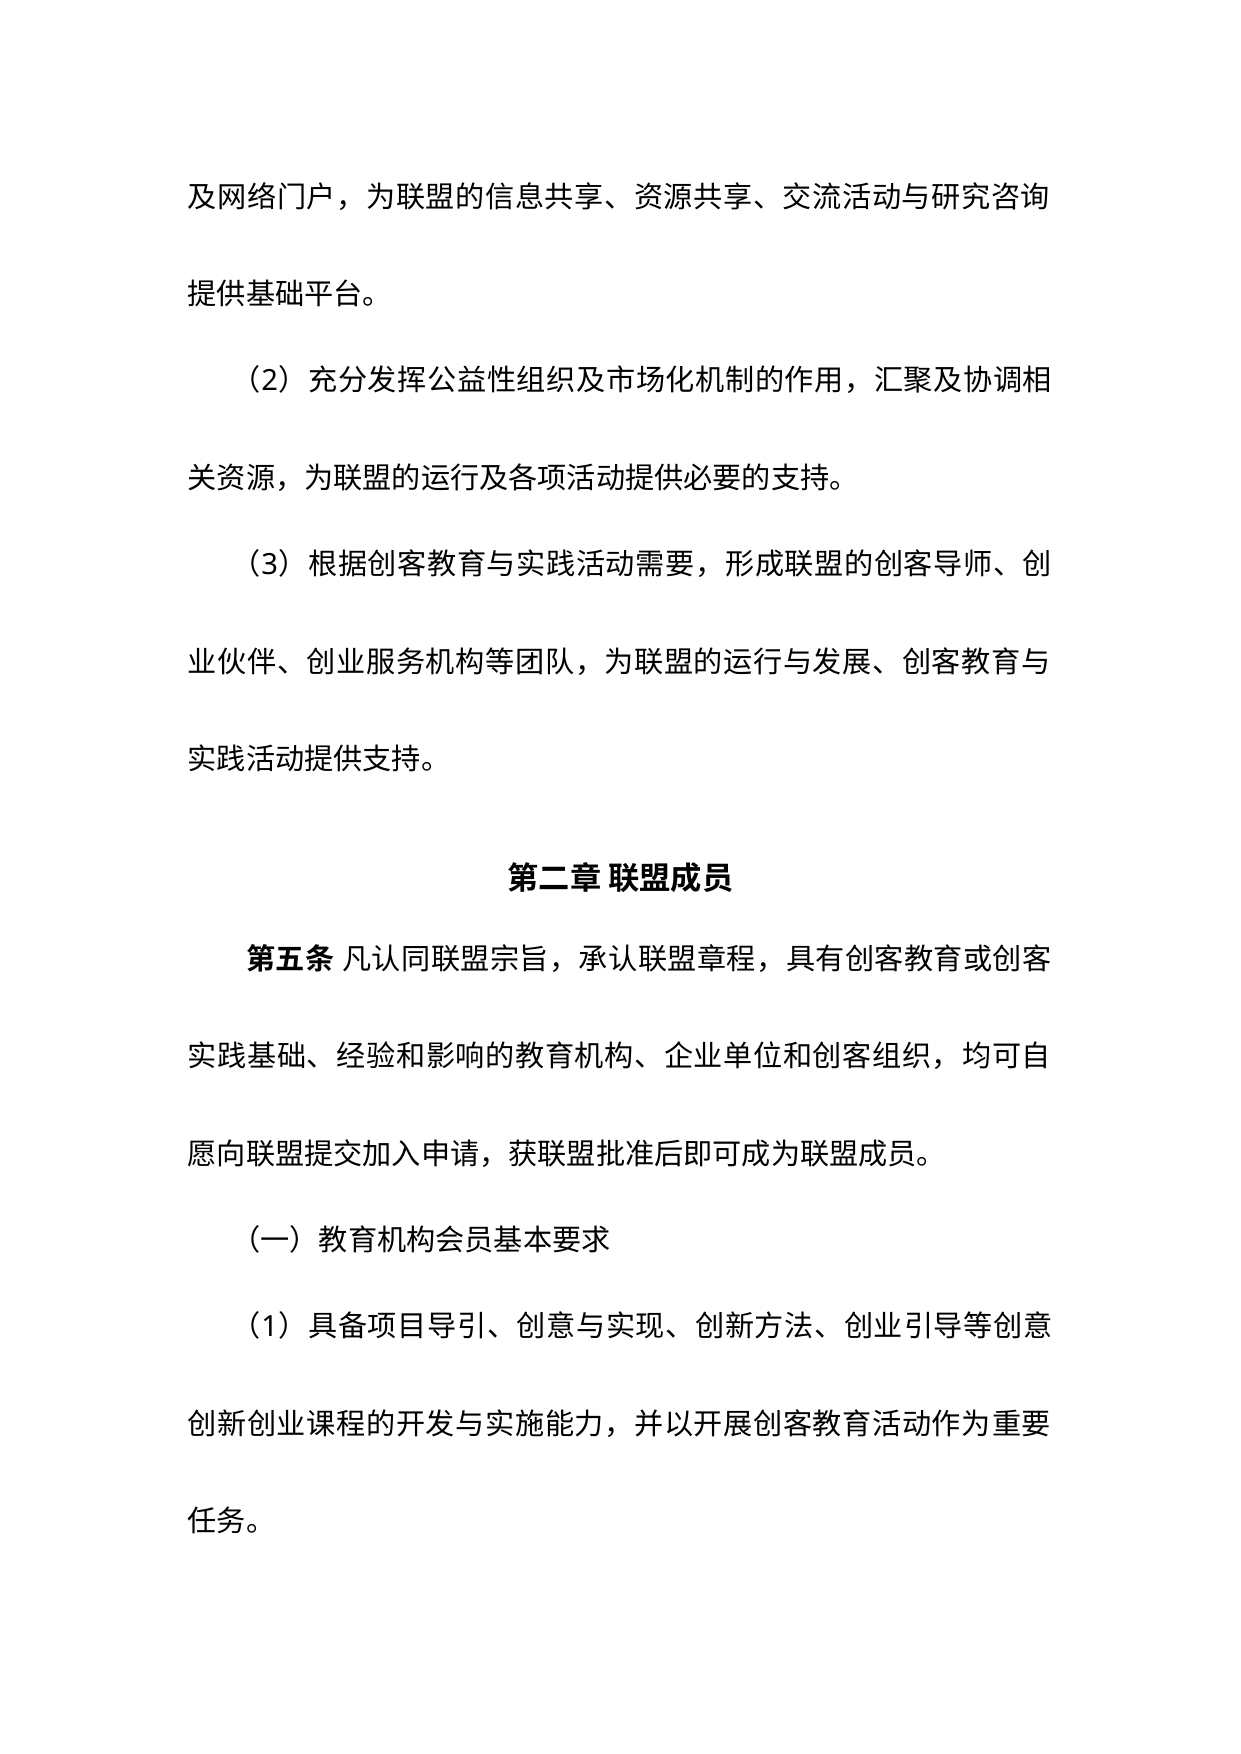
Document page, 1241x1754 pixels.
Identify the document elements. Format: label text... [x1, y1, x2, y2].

text （3）根据创客教育与实践活动需要，形成联盟的创客导师、创业伙伴、创业服务机构等团队，为联盟的运行与发展、创客教育与实践活动提供支持。 [187, 529, 1053, 789]
text （2）充分发挥公益性组织及市场化机制的作用，汇聚及协调相关资源，为联盟的运行及各项活动提供必要的支持。 [187, 346, 1053, 508]
text （1）具备项目导引、创意与实现、创新方法、创业引导等创意创新创业课程的开发与实施能力，并以开展创客教育活动作为重要任务。 [187, 1291, 1053, 1551]
text 第五条 凡认同联盟宗旨，承认联盟章程，具有创客教育或创客实践基础、经验和影响的教育机构、企业单位和创客组织，均可自愿向联盟提交加入申请，获联盟批准后即可成为联盟成员。 [187, 924, 1053, 1184]
text 第二章 联盟成员 [187, 843, 1053, 908]
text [187, 162, 1053, 324]
text （一）教育机构会员基本要求 [187, 1205, 1053, 1270]
